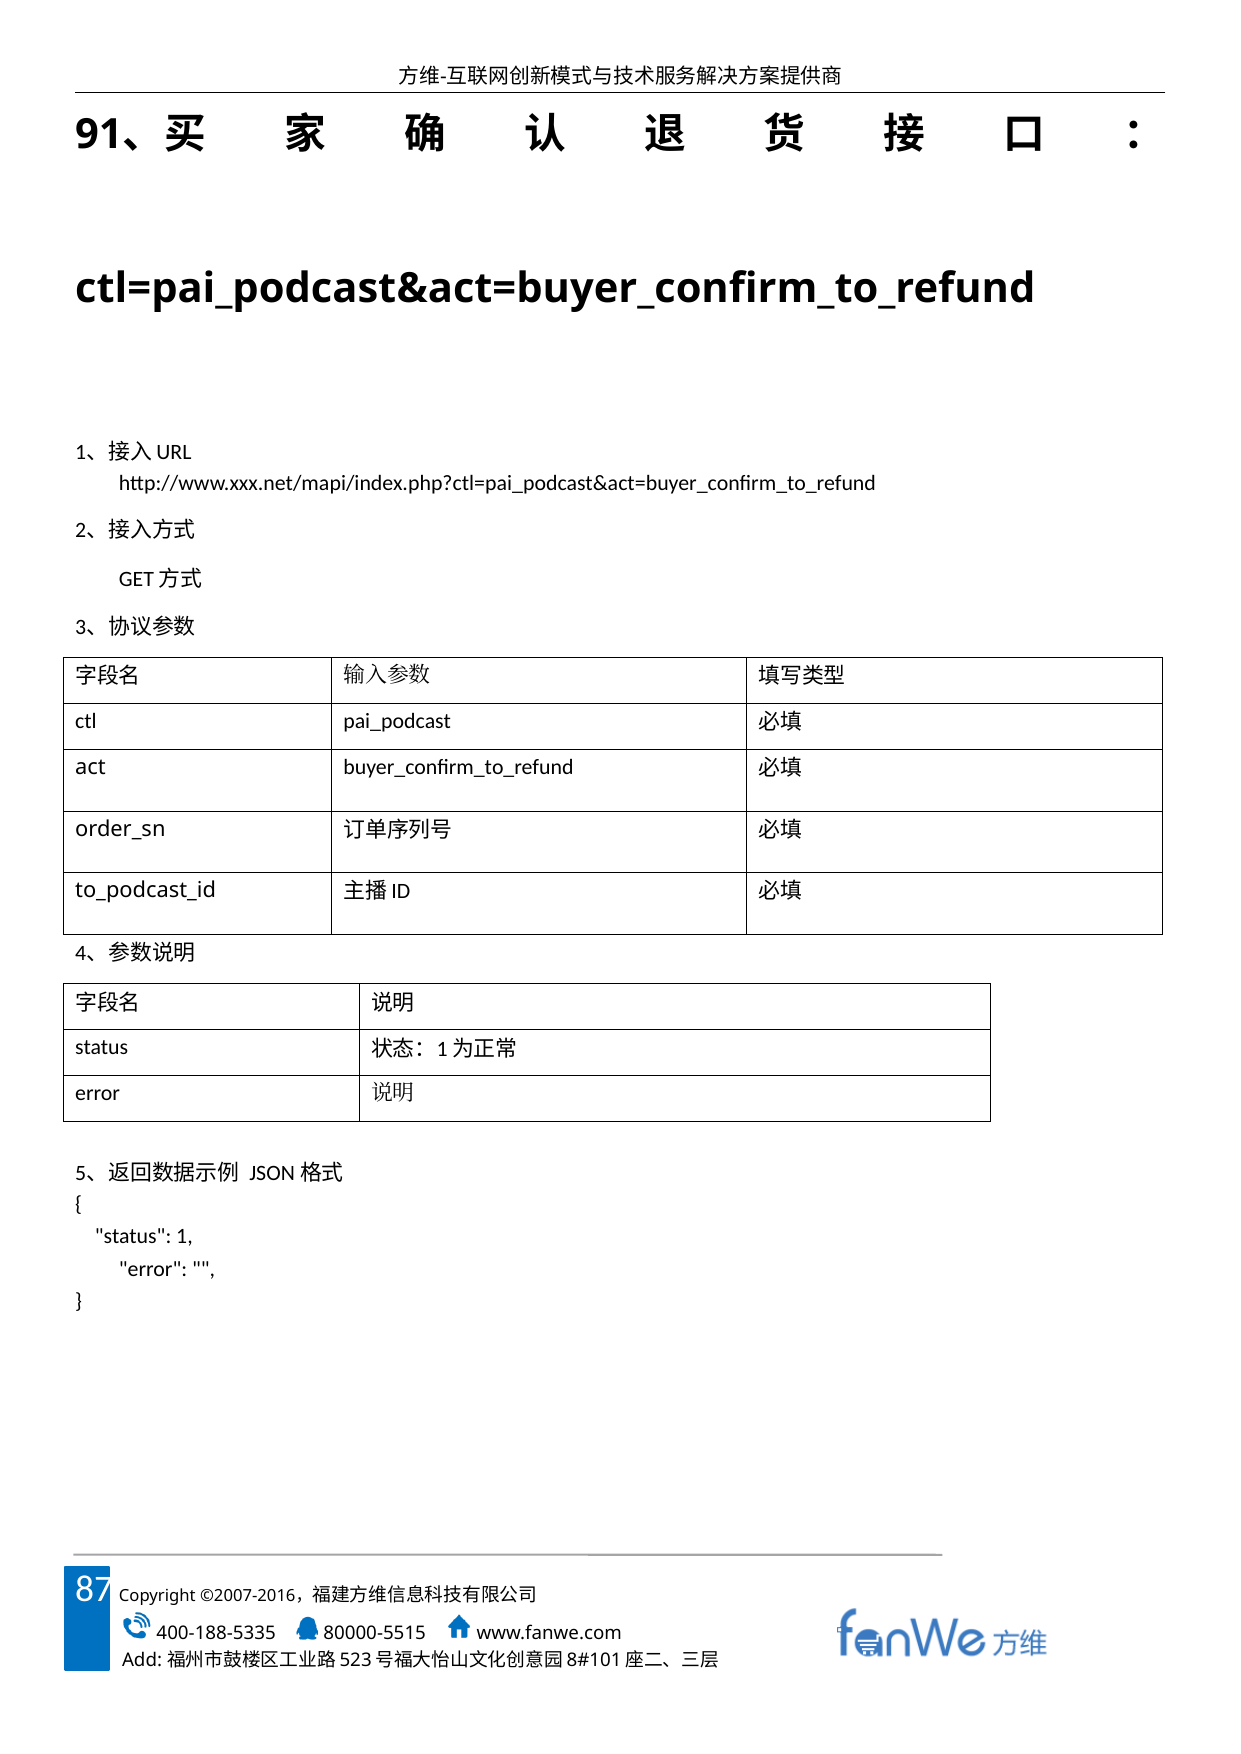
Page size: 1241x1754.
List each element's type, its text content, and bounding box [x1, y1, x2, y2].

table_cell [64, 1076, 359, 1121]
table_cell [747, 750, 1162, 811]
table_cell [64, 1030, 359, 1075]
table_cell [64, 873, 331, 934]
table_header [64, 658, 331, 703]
picture [121, 1610, 152, 1640]
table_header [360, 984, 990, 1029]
picture [295, 1616, 319, 1640]
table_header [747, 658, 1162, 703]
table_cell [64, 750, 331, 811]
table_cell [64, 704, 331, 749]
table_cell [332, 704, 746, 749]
text "status": 1, [75, 1220, 1165, 1252]
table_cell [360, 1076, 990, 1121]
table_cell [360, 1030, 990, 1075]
text 3、协议参数 [75, 608, 1165, 641]
text GET方式 [75, 560, 1165, 593]
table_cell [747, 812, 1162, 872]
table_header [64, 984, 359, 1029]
text { [75, 1187, 1165, 1220]
text } [75, 1285, 1165, 1317]
subtitle 买家确认退货接口：ctl=pai_podcast&act=buyer_confirm_to_refund [75, 98, 1165, 319]
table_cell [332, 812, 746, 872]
text "error": "", [75, 1252, 1165, 1285]
text 5、返回数据示例 JSON 格式 [75, 1155, 1165, 1187]
text 4、参数说明 [75, 935, 1165, 967]
text 1、接入URL [75, 433, 1165, 466]
text http://www.xxx.net/mapi/index.php?ctl=pai_podcast&act=buyer_confirm_to_refund [75, 466, 1165, 498]
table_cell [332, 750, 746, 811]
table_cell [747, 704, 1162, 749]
picture [445, 1613, 472, 1640]
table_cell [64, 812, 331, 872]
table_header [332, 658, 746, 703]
picture [835, 1603, 1057, 1666]
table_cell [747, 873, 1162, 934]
text 2、接入方式 [75, 512, 1165, 544]
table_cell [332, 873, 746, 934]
